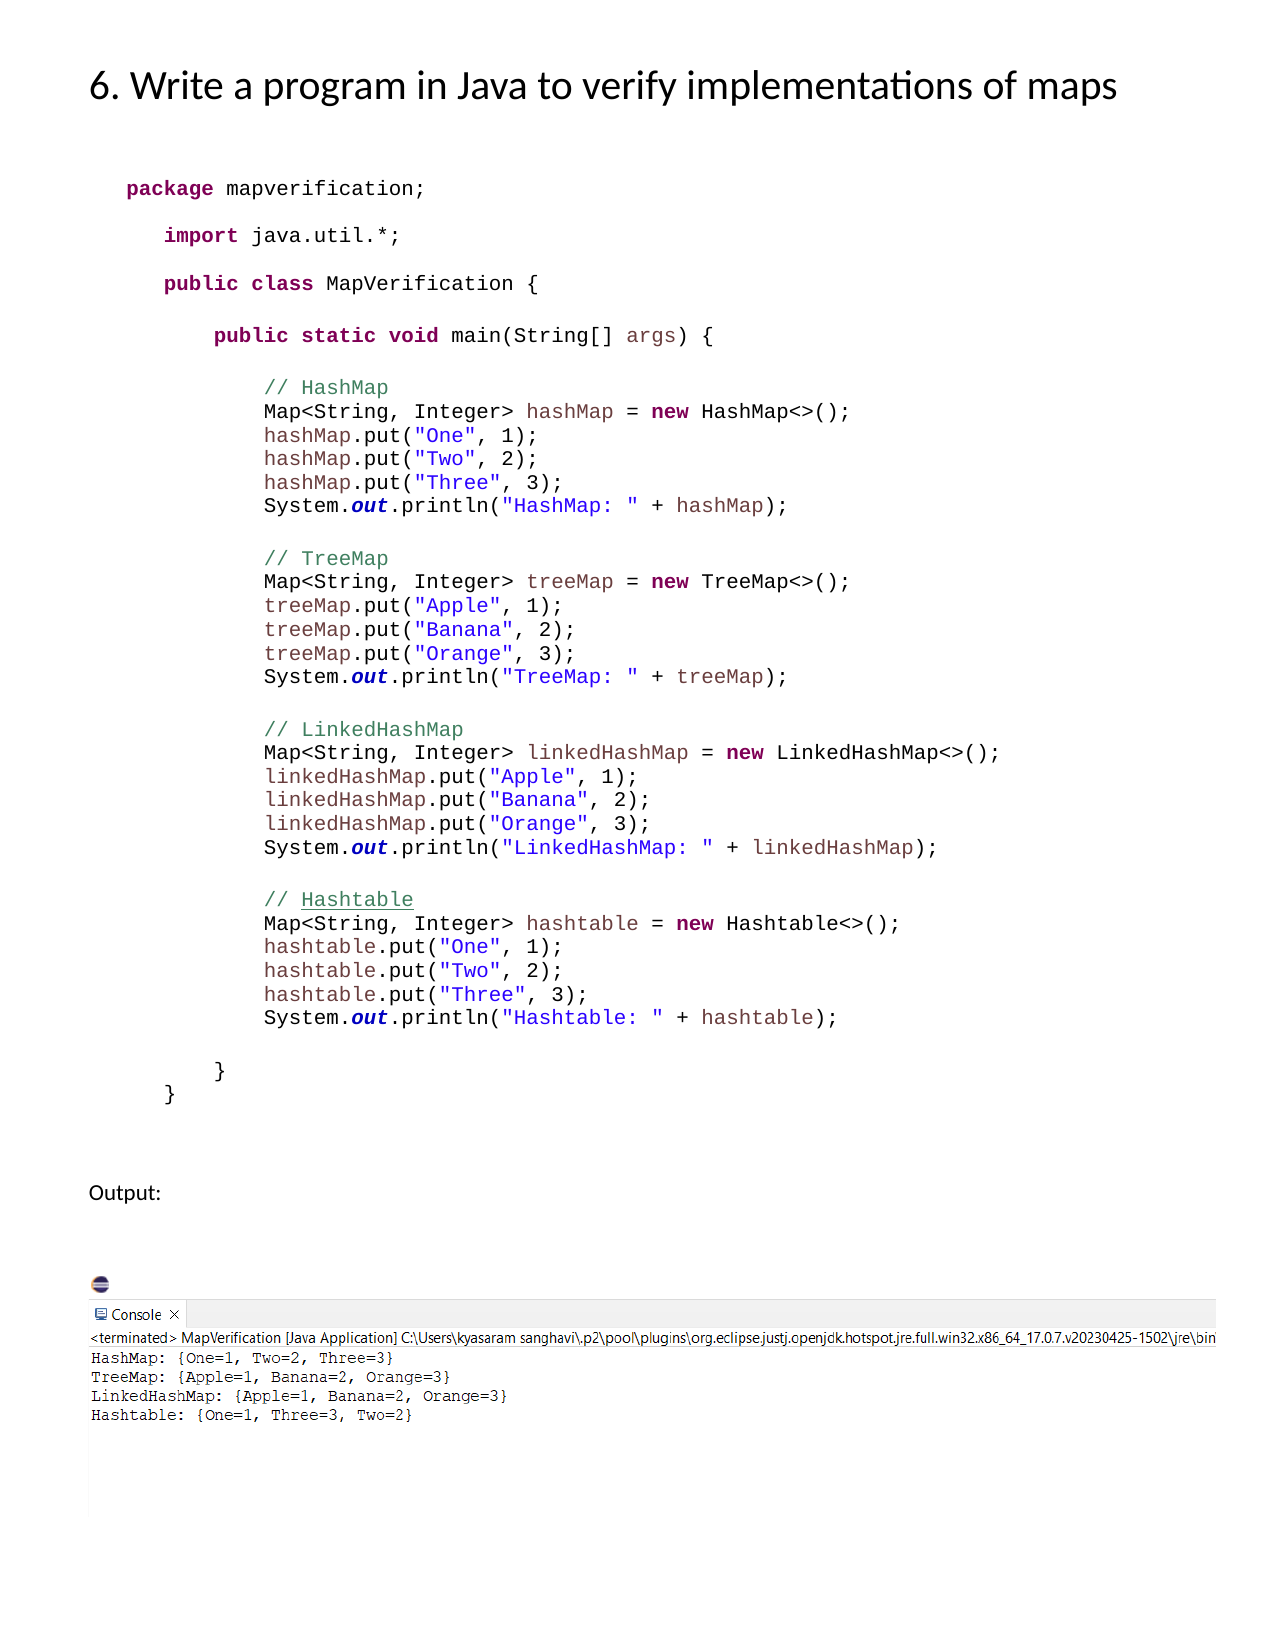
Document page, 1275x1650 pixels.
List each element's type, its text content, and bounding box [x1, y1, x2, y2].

text Map<String, Integer> hashMap = new HashMap<>(); [89, 401, 1216, 424]
text import java.util.*; [89, 225, 1216, 249]
text } [89, 1083, 1216, 1107]
text linkedHashMap.put("Apple", 1); [89, 766, 1216, 789]
text Map<String, Integer> hashtable = new Hashtable<>(); [89, 913, 1216, 936]
picture [88, 1271, 1216, 1517]
text treeMap.put("Orange", 3); [89, 642, 1216, 666]
text System.out.println("Hashtable: " + hashtable); [89, 1007, 1216, 1031]
text package mapverification; [89, 178, 1216, 202]
text System.out.println("LinkedHashMap: " + linkedHashMap); [89, 837, 1216, 860]
text hashMap.put("One", 1); [89, 424, 1216, 448]
text hashMap.put("Three", 3); [89, 472, 1216, 496]
text hashtable.put("Three", 3); [89, 984, 1216, 1007]
text 6. Write a program in Java to verify implementations of maps [89, 59, 1216, 110]
text public class MapVerification { [89, 272, 1216, 296]
text treeMap.put("Apple", 1); [89, 595, 1216, 619]
text } [89, 1060, 1216, 1083]
text Output: [89, 1178, 1216, 1206]
text Map<String, Integer> treeMap = new TreeMap<>(); [89, 572, 1216, 595]
text hashMap.put("Two", 2); [89, 448, 1216, 472]
text public static void main(String[] args) { [89, 325, 1216, 348]
text treeMap.put("Banana", 2); [89, 619, 1216, 642]
text // TreeMap [89, 548, 1216, 572]
text // LinkedHashMap [89, 718, 1216, 742]
text // HashMap [89, 377, 1216, 401]
text linkedHashMap.put("Orange", 3); [89, 813, 1216, 837]
text System.out.println("HashMap: " + hashMap); [89, 496, 1216, 519]
text hashtable.put("One", 1); [89, 936, 1216, 960]
text // Hashtable [89, 889, 1216, 913]
text linkedHashMap.put("Banana", 2); [89, 789, 1216, 813]
text hashtable.put("Two", 2); [89, 960, 1216, 984]
text Map<String, Integer> linkedHashMap = new LinkedHashMap<>(); [89, 742, 1216, 766]
text System.out.println("TreeMap: " + treeMap); [89, 666, 1216, 690]
